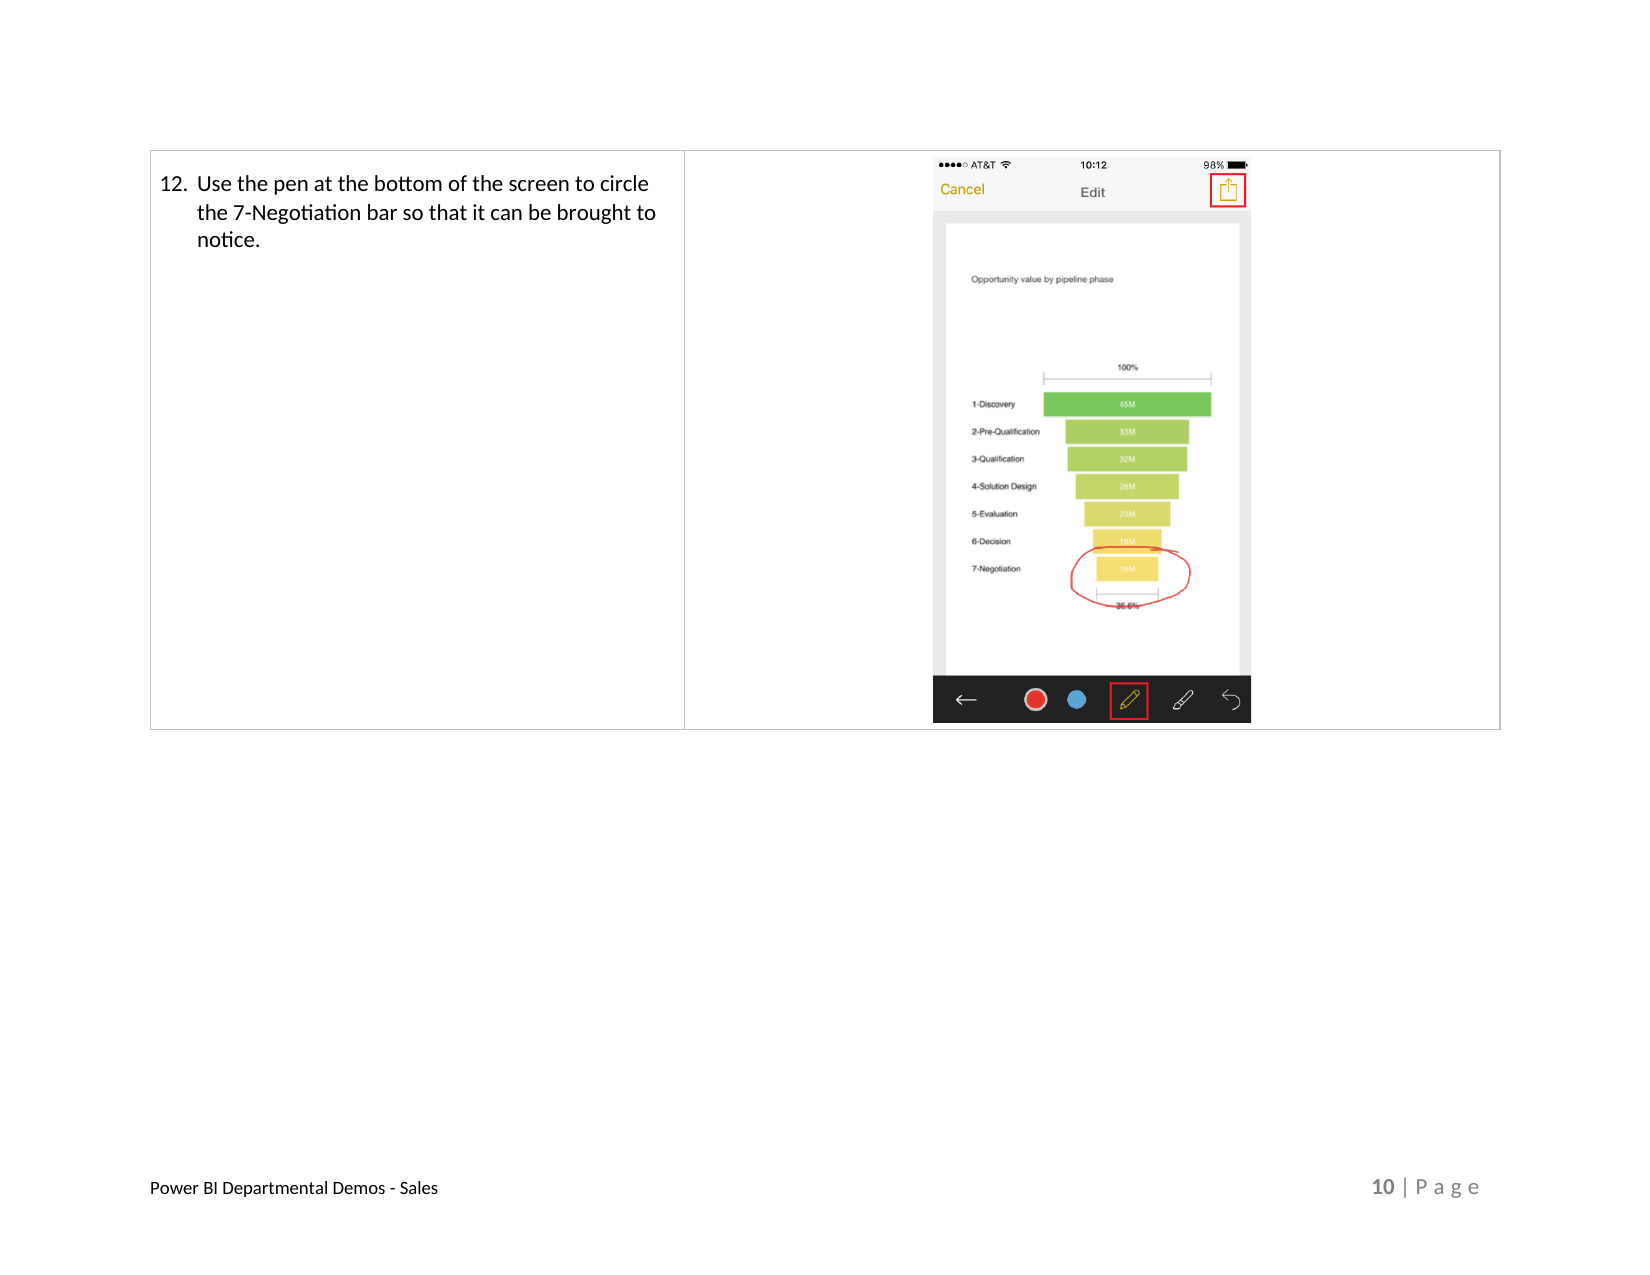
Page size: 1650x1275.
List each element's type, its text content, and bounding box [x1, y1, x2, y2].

picture [933, 157, 1252, 723]
table_cell [685, 151, 1499, 729]
table_cell Use the pen at the bottom of the screen to circle the 7-Negotiation bar so that it can be brought to notice. [151, 151, 684, 729]
